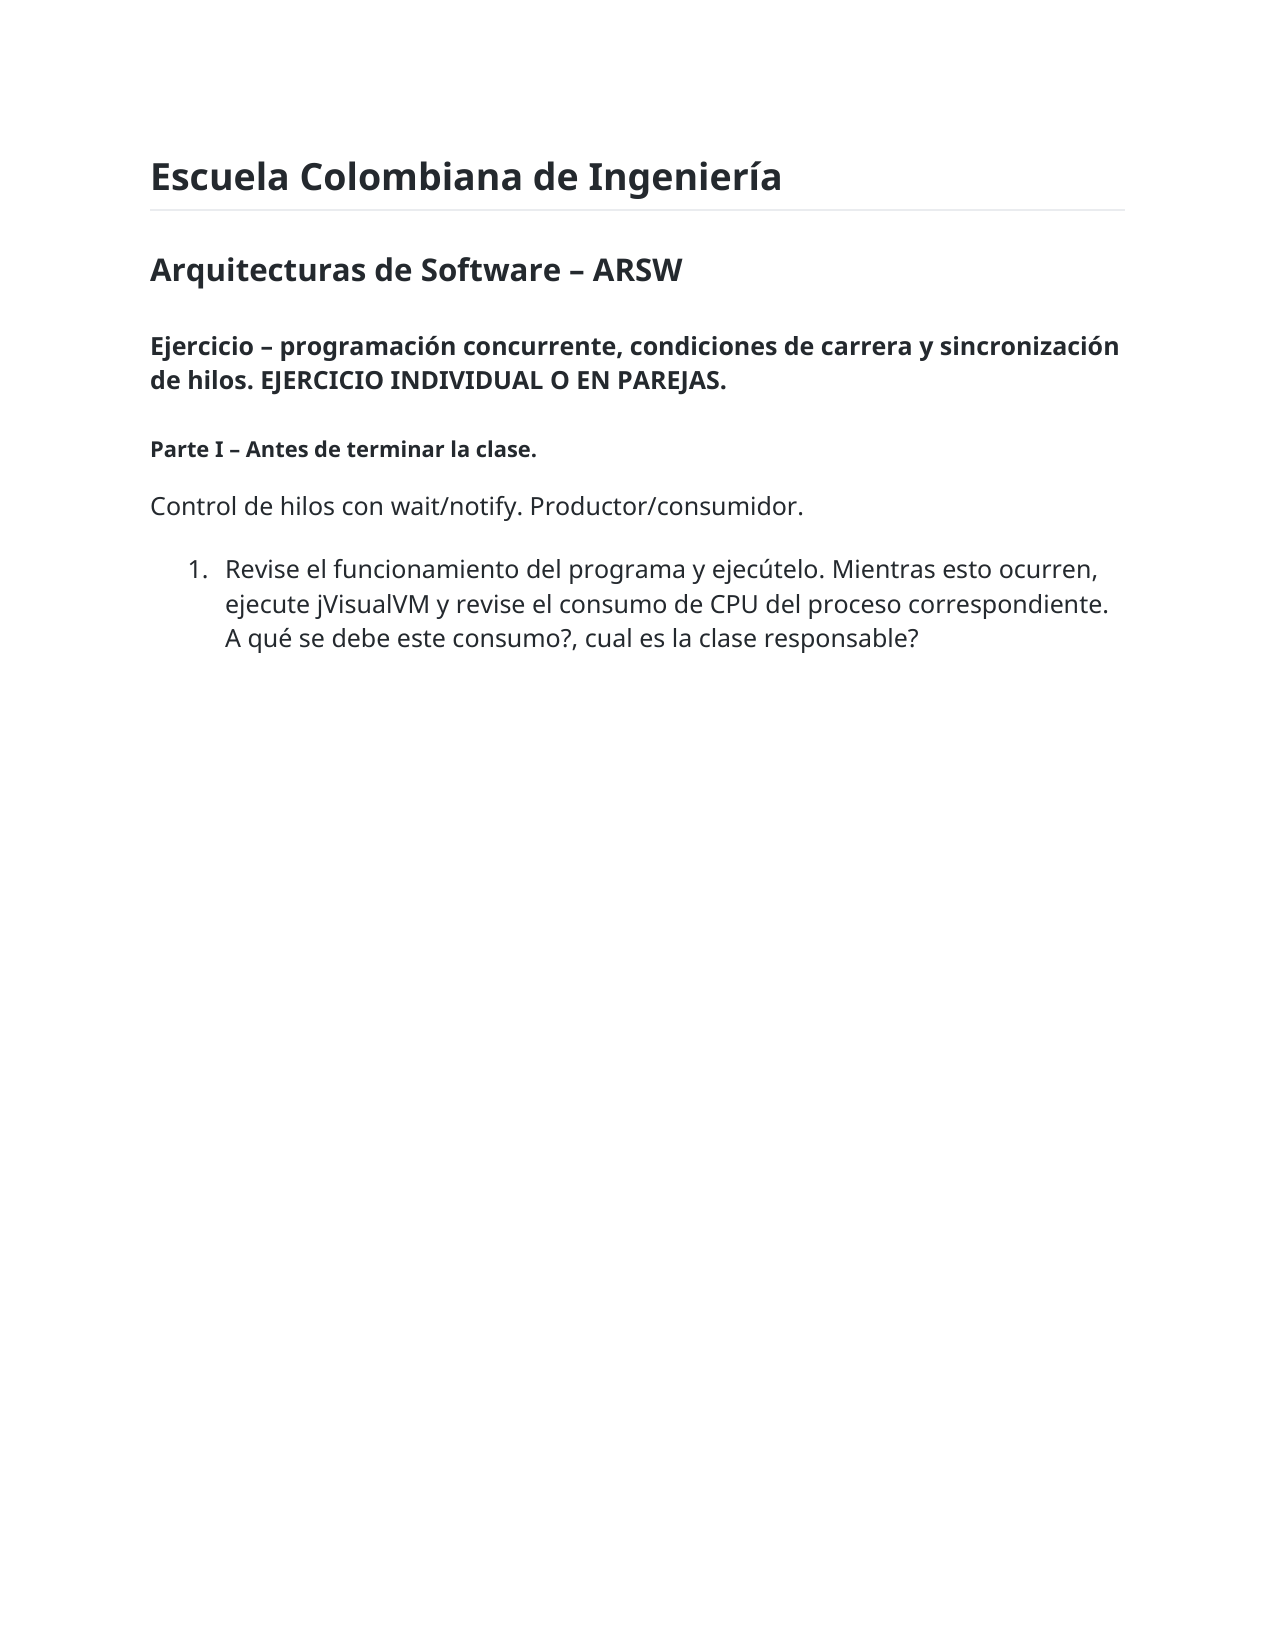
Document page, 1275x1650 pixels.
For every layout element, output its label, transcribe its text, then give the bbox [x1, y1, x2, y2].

text Ejercicio – programación concurrente, condiciones de carrera y sincronización de hilos. EJERCICIO INDIVIDUAL O EN PAREJAS. [150, 328, 1125, 397]
text Parte I – Antes de terminar la clase. [150, 434, 1125, 464]
text Escuela Colombiana de Ingeniería [150, 150, 1125, 209]
list Revise el funcionamiento del programa y ejecútelo. Mientras esto ocurren, ejecute jVisualVM y revise el consumo de CPU del proceso correspondiente. A qué se debe este consumo?, cual es la clase responsable? [187, 552, 1125, 654]
text Arquitecturas de Software – ARSW [150, 248, 1125, 291]
text Control de hilos con wait/notify. Productor/consumidor. [150, 489, 1125, 523]
